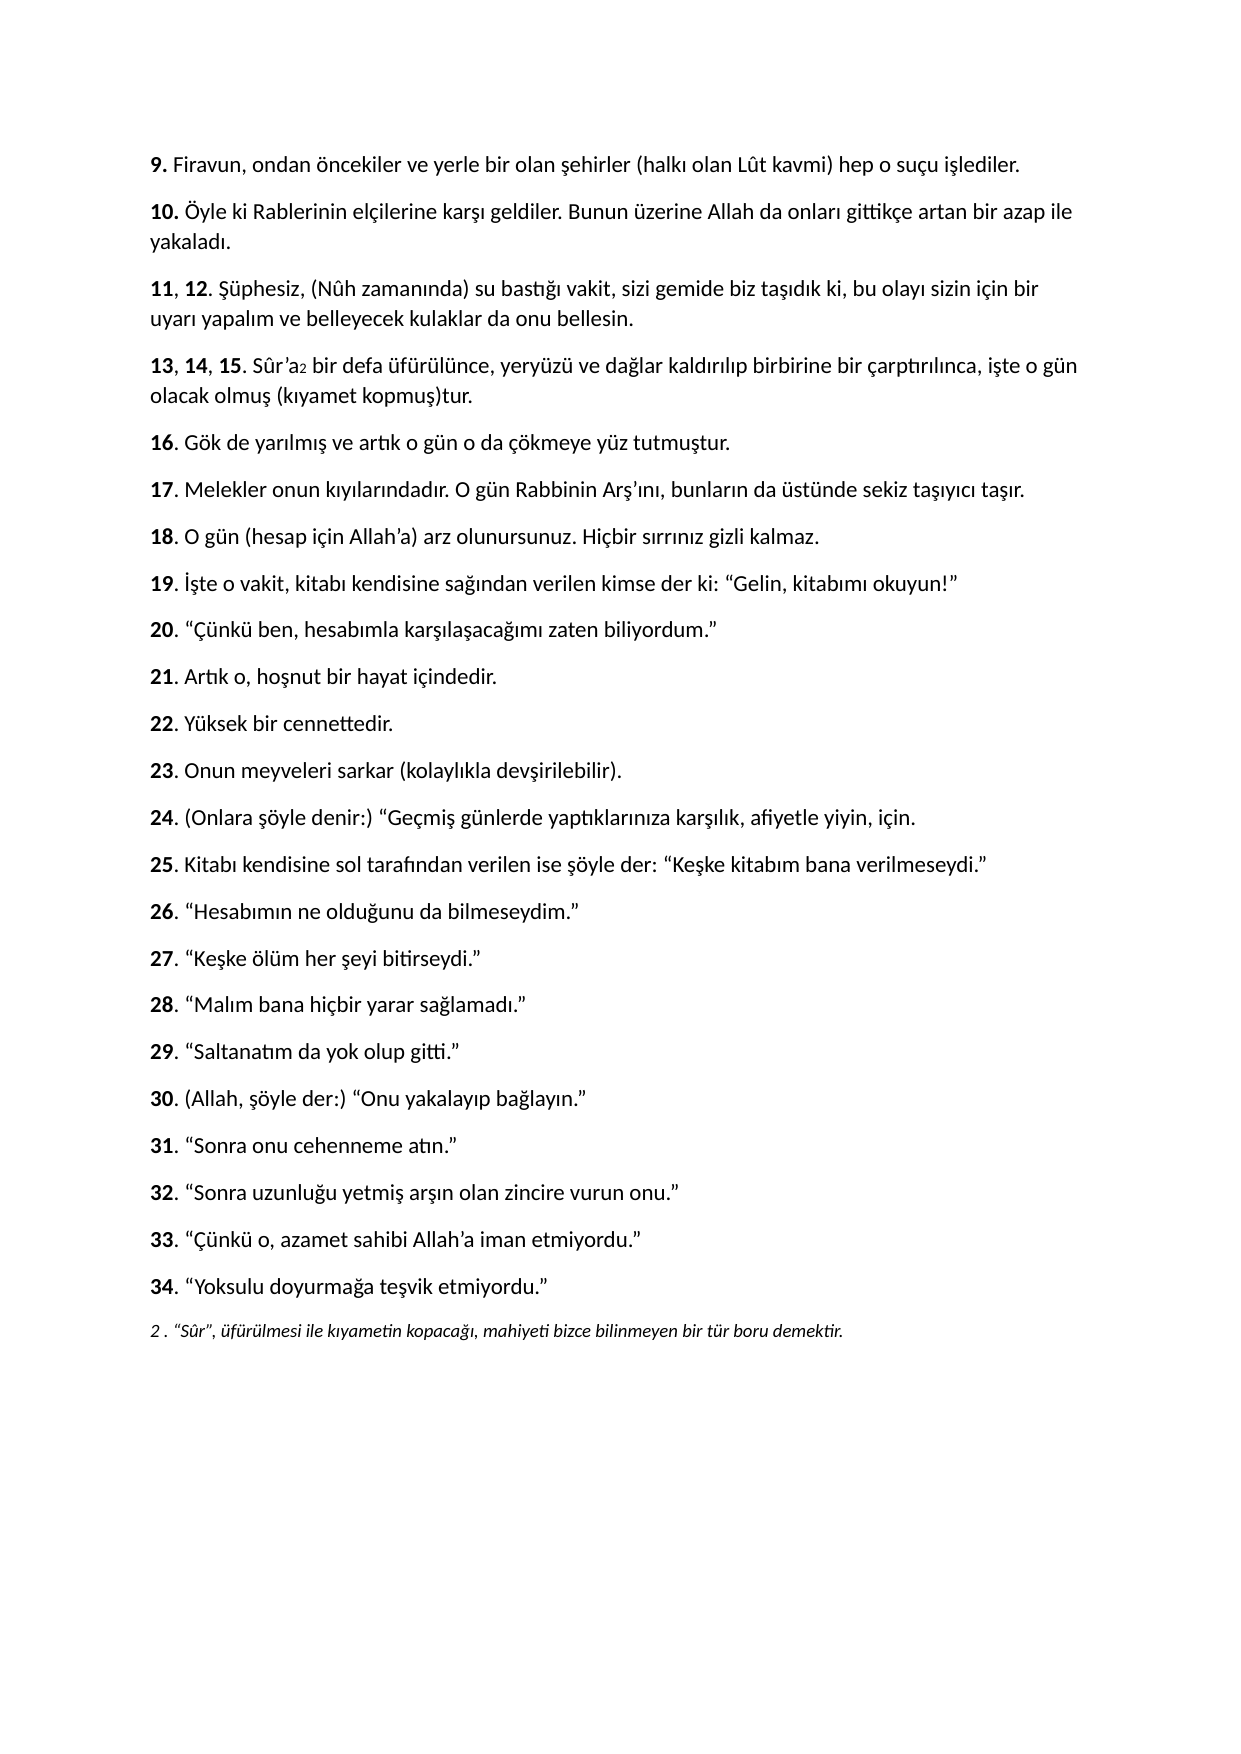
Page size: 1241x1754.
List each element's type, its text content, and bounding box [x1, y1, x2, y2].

text 21. Artık o, hoşnut bir hayat içindedir. [150, 662, 1090, 691]
text 33. “Çünkü o, azamet sahibi Allah’a iman etmiyordu.” [150, 1225, 1090, 1253]
text 34. “Yoksulu doyurmağa teşvik etmiyordu.” [150, 1272, 1090, 1300]
text 20. “Çünkü ben, hesabımla karşılaşacağımı zaten biliyordum.” [150, 616, 1090, 644]
text 23. Onun meyveleri sarkar (kolaylıkla devşirilebilir). [150, 756, 1090, 784]
text 9. Firavun, ondan öncekiler ve yerle bir olan şehirler (halkı olan Lût kavmi) hep o suçu işlediler. [150, 150, 1090, 178]
text 28. “Malım bana hiçbir yarar sağlamadı.” [150, 991, 1090, 1019]
text 31. “Sonra onu cehenneme atın.” [150, 1131, 1090, 1159]
text 22. Yüksek bir cennettedir. [150, 709, 1090, 737]
text 16. Gök de yarılmış ve artık o gün o da çökmeye yüz tutmuştur. [150, 428, 1090, 456]
text 32. “Sonra uzunluğu yetmiş arşın olan zincire vurun onu.” [150, 1178, 1090, 1206]
text 24. (Onlara şöyle denir:) “Geçmiş günlerde yaptıklarınıza karşılık, afiyetle yiyin, için. [150, 803, 1090, 831]
text 2 . “Sûr”, üfürülmesi ile kıyametin kopacağı, mahiyeti bizce bilinmeyen bir tür boru demektir. [150, 1319, 1090, 1342]
text 19. İşte o vakit, kitabı kendisine sağından verilen kimse der ki: “Gelin, kitabımı okuyun!” [150, 569, 1090, 597]
text 13, 14, 15. Sûr’a2 bir defa üfürülünce, yeryüzü ve dağlar kaldırılıp birbirine bir çarptırılınca, işte o gün olacak olmuş (kıyamet kopmuş)tur. [150, 351, 1090, 409]
text 25. Kitabı kendisine sol tarafından verilen ise şöyle der: “Keşke kitabım bana verilmeseydi.” [150, 850, 1090, 878]
text 17. Melekler onun kıyılarındadır. O gün Rabbinin Arş’ını, bunların da üstünde sekiz taşıyıcı taşır. [150, 475, 1090, 503]
text 27. “Keşke ölüm her şeyi bitirseydi.” [150, 944, 1090, 972]
text 18. O gün (hesap için Allah’a) arz olunursunuz. Hiçbir sırrınız gizli kalmaz. [150, 522, 1090, 550]
text 11, 12. Şüphesiz, (Nûh zamanında) su bastığı vakit, sizi gemide biz taşıdık ki, bu olayı sizin için bir uyarı yapalım ve belleyecek kulaklar da onu bellesin. [150, 274, 1090, 332]
text 29. “Saltanatım da yok olup gitti.” [150, 1037, 1090, 1066]
text 30. (Allah, şöyle der:) “Onu yakalayıp bağlayın.” [150, 1084, 1090, 1112]
text 26. “Hesabımın ne olduğunu da bilmeseydim.” [150, 897, 1090, 925]
text 10. Öyle ki Rablerinin elçilerine karşı geldiler. Bunun üzerine Allah da onları gittikçe artan bir azap ile yakaladı. [150, 197, 1090, 255]
